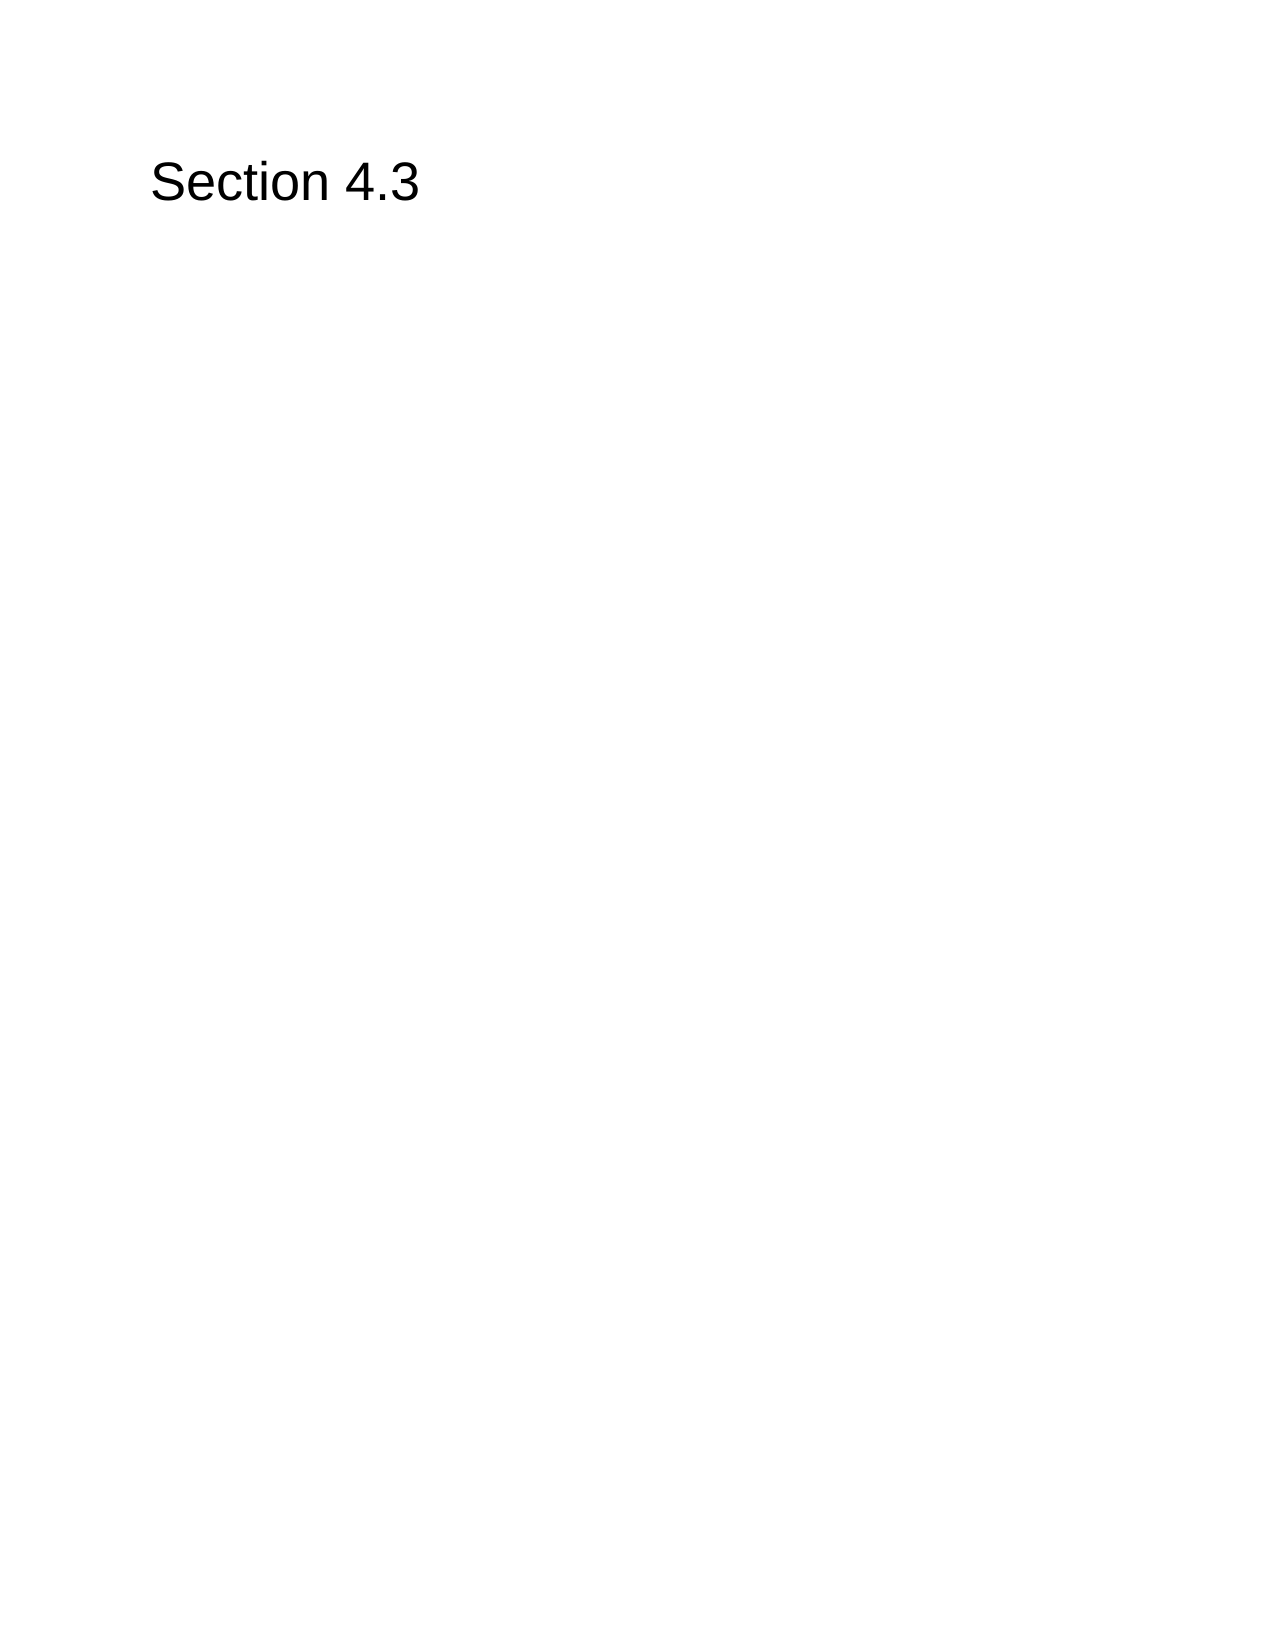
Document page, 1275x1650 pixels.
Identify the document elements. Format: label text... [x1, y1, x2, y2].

title Section 4.3 [150, 150, 1125, 212]
